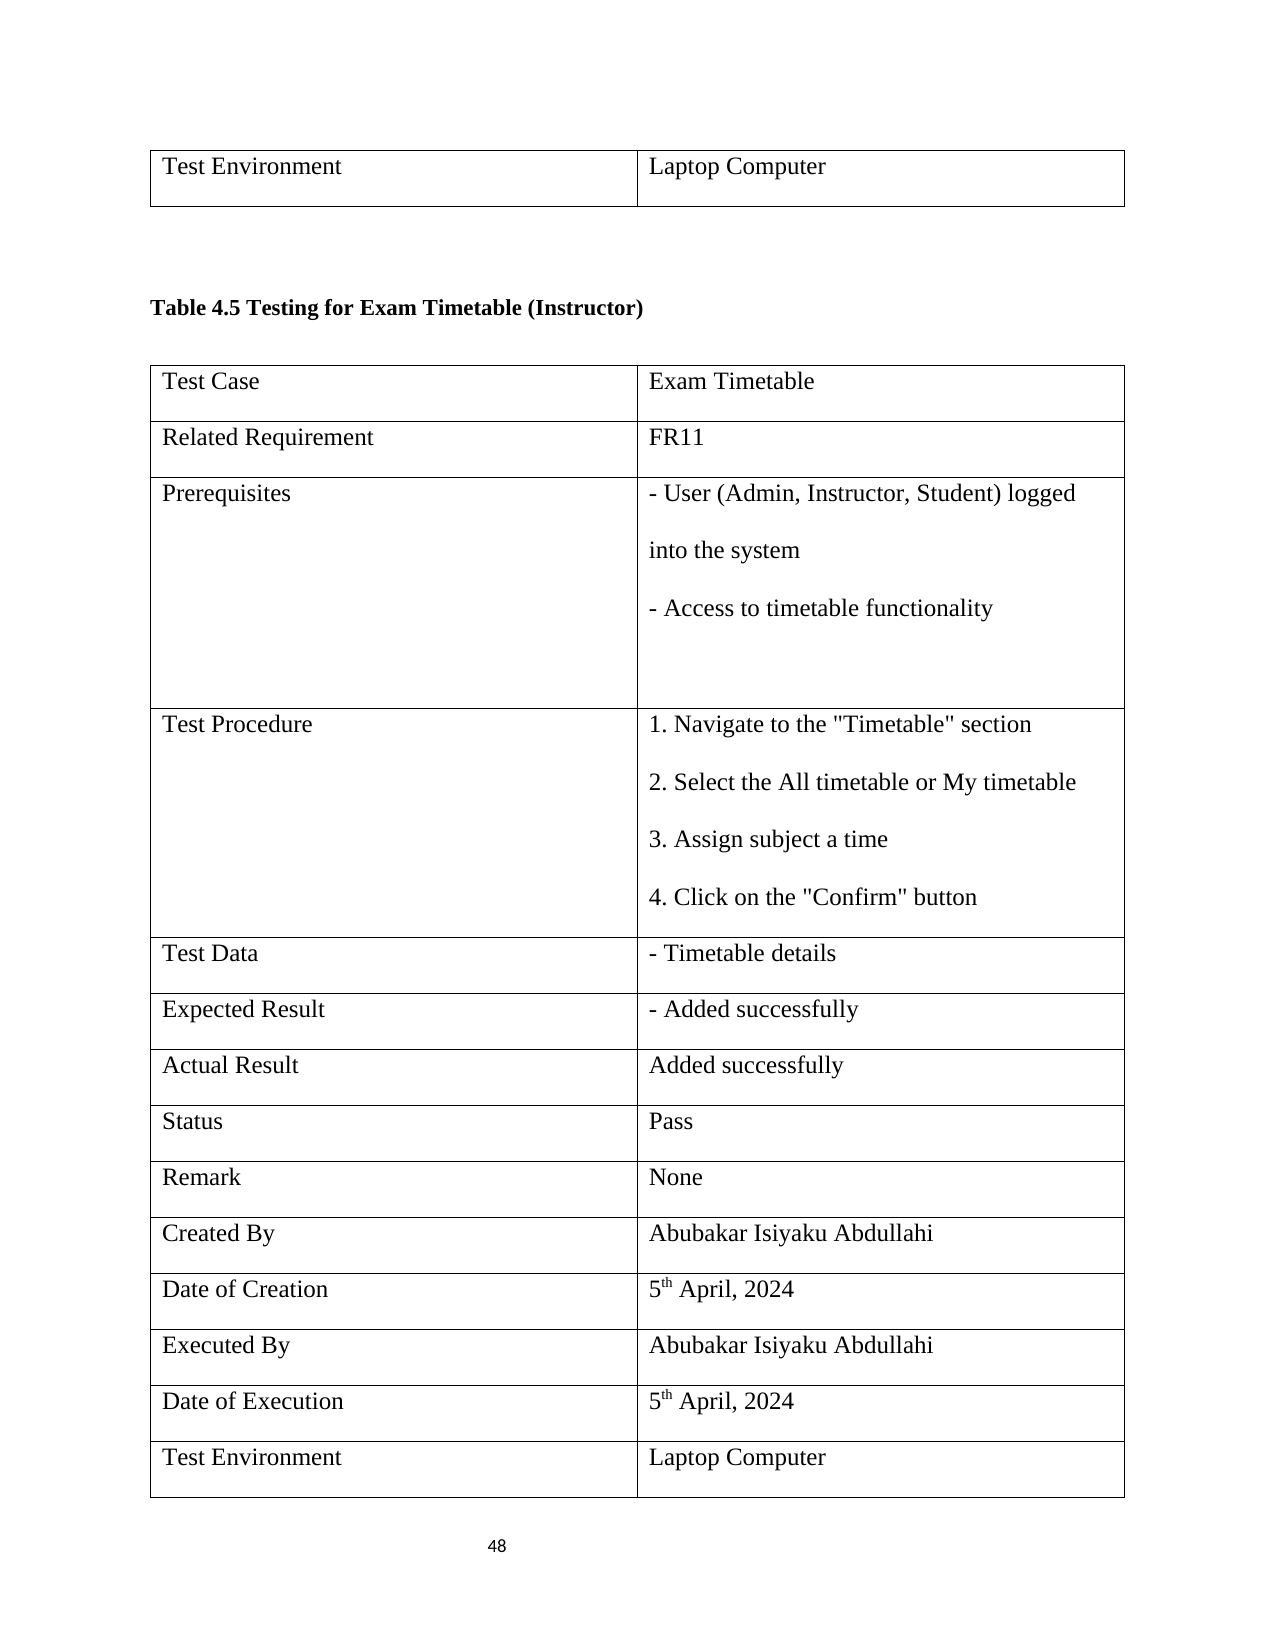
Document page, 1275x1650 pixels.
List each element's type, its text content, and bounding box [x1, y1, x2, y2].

table_cell Laptop Computer [638, 1442, 1124, 1497]
table_cell Added successfully [638, 1050, 1124, 1105]
table_cell Date of Creation [151, 1274, 637, 1329]
table_cell Pass [638, 1106, 1124, 1161]
table_cell None [638, 1162, 1124, 1217]
table_cell Related Requirement [151, 422, 637, 477]
table_header Test Case [151, 366, 637, 421]
table_cell Status [151, 1106, 637, 1161]
table_cell FR11 [638, 422, 1124, 477]
table_cell Laptop Computer [638, 151, 1124, 206]
table_cell Abubakar Isiyaku Abdullahi [638, 1330, 1124, 1385]
table_cell Prerequisites [151, 478, 637, 708]
table_cell Remark [151, 1162, 637, 1217]
table_cell 5th April, 2024 [638, 1386, 1124, 1441]
table_cell Test Environment [151, 151, 637, 206]
table_cell Actual Result [151, 1050, 637, 1105]
table_cell Executed By [151, 1330, 637, 1385]
table_cell Date of Execution [151, 1386, 637, 1441]
table_cell Abubakar Isiyaku Abdullahi [638, 1218, 1124, 1273]
table_cell Expected Result [151, 994, 637, 1049]
table_header Exam Timetable [638, 366, 1124, 421]
subtitle Table 4.5 Testing for Exam Timetable (Instructor) [150, 294, 1125, 320]
table_cell Test Data [151, 938, 637, 993]
table_cell - User (Admin, Instructor, Student) logged into the system - Access to timetable functionality [638, 478, 1124, 708]
table_cell Test Environment [151, 1442, 637, 1497]
table_cell Test Procedure [151, 709, 637, 937]
table_cell 5th April, 2024 [638, 1274, 1124, 1329]
table_cell 1. Navigate to the "Timetable" section 2. Select the All timetable or My timetable 3. Assign subject a time 4. Click on the "Confirm" button [638, 709, 1124, 937]
table_cell - Timetable details [638, 938, 1124, 993]
table_cell Created By [151, 1218, 637, 1273]
table_cell - Added successfully [638, 994, 1124, 1049]
